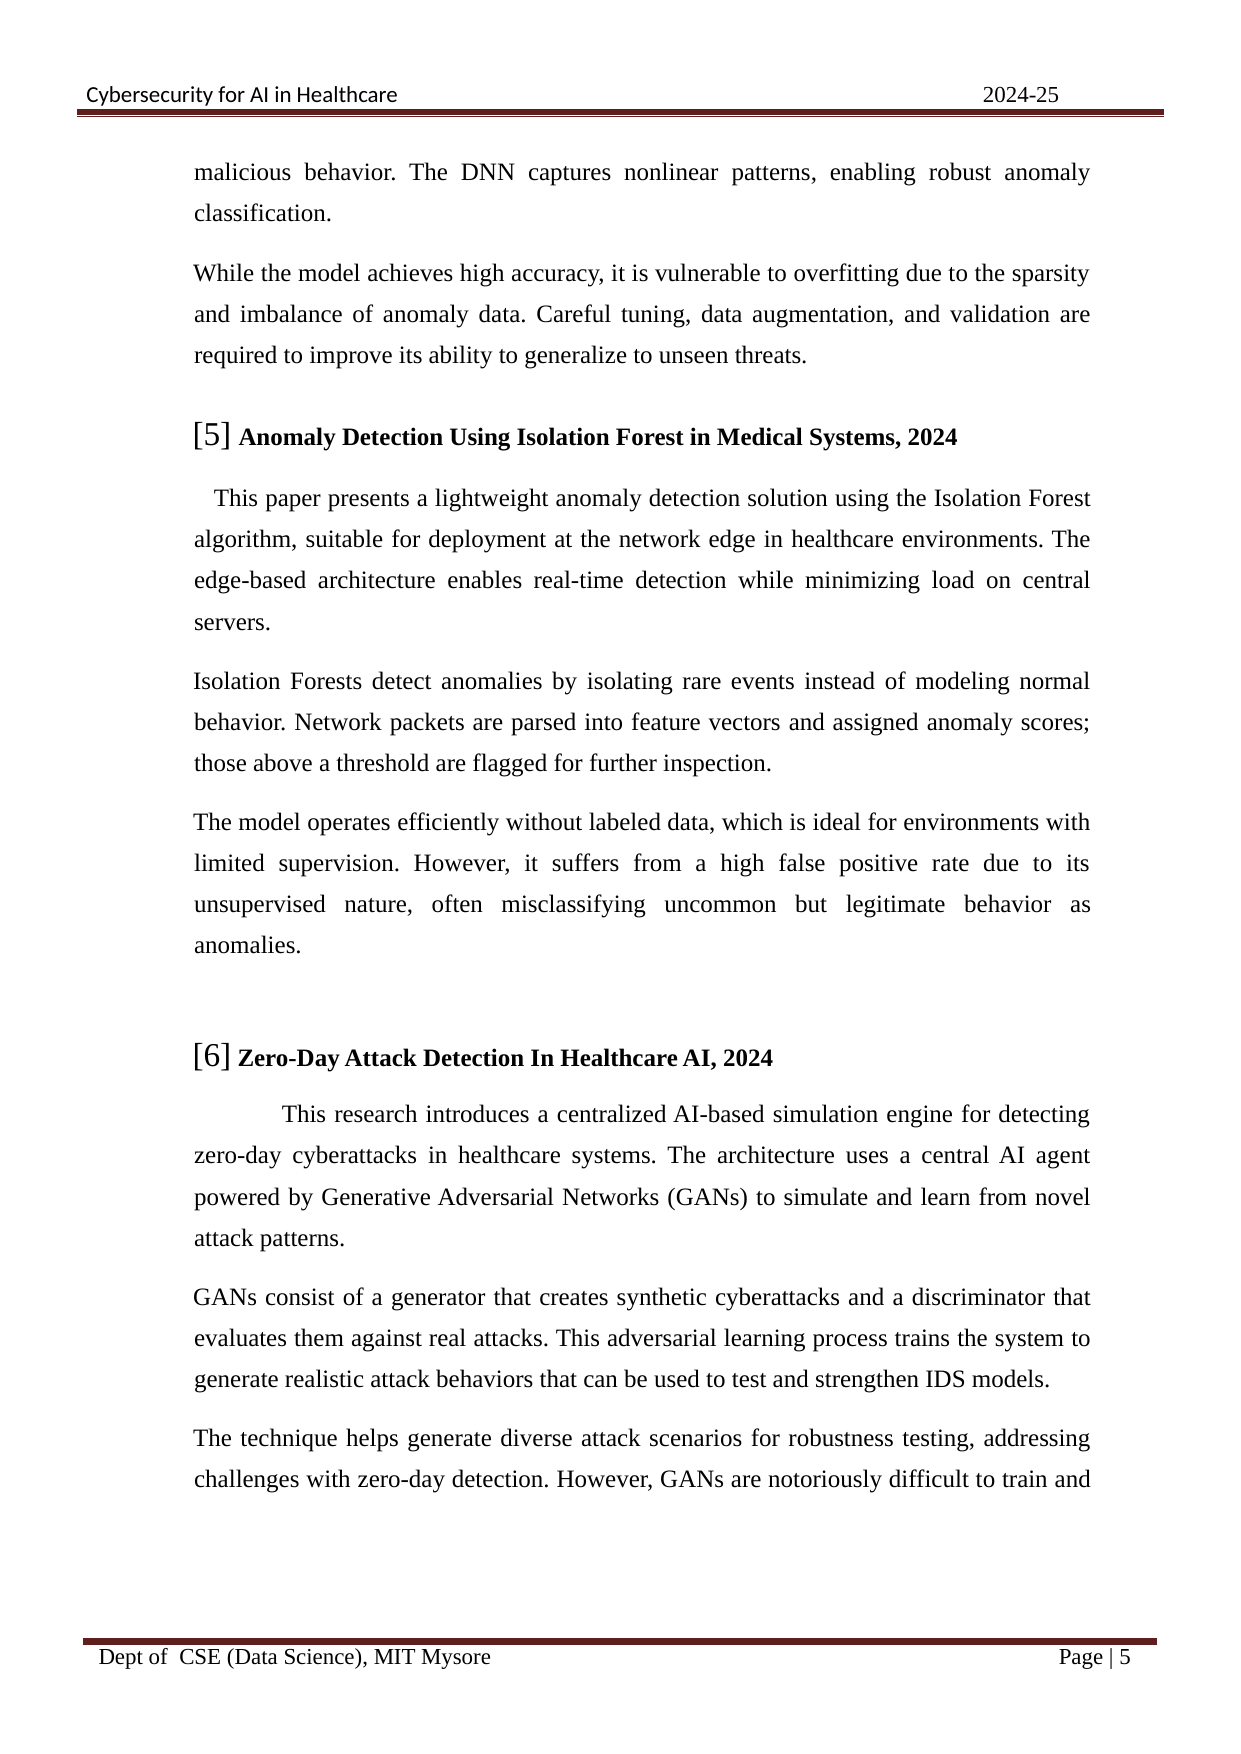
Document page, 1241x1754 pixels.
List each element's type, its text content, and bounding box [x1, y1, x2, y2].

text The model operates efficiently without labeled data, which is ideal for environments with limited supervision. However, it suffers from a high false positive rate due to its unsupervised nature, often misclassifying uncommon but legitimate behavior as anomalies. [193, 807, 1091, 959]
text GANs consist of a generator that creates synthetic cyberattacks and a discriminator that evaluates them against real attacks. This adversarial learning process trains the system to generate realistic attack behaviors that can be used to test and strengthen IDS models. [193, 1282, 1091, 1393]
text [193, 1423, 1091, 1493]
subtitle [6] Zero-Day Attack Detection In Healthcare AI, 2024 [192, 1036, 1091, 1074]
text While the model achieves high accuracy, it is vulnerable to overfitting due to the sparsity and imbalance of anomaly data. Careful tuning, data augmentation, and validation are required to improve its ability to generalize to unseen threats. [193, 258, 1091, 368]
text This paper presents a lightweight anomaly detection solution using the Isolation Forest algorithm, suitable for deployment at the network edge in healthcare environments. The edge-based architecture enables real-time detection while minimizing load on central servers. [193, 483, 1091, 635]
subtitle [5] Anomaly Detection Using Isolation Forest in Medical Systems, 2024 [192, 414, 1091, 452]
text Isolation Forests detect anomalies by isolating rare events instead of modeling normal behavior. Network packets are parsed into feature vectors and assigned anomaly scores; those above a threshold are flagged for further inspection. [193, 666, 1091, 777]
text This research introduces a centralized AI-based simulation engine for detecting zero-day cyberattacks in healthcare systems. The architecture uses a central AI agent powered by Generative Adversarial Networks (GANs) to simulate and learn from novel attack patterns. [193, 1099, 1091, 1251]
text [193, 157, 1091, 227]
